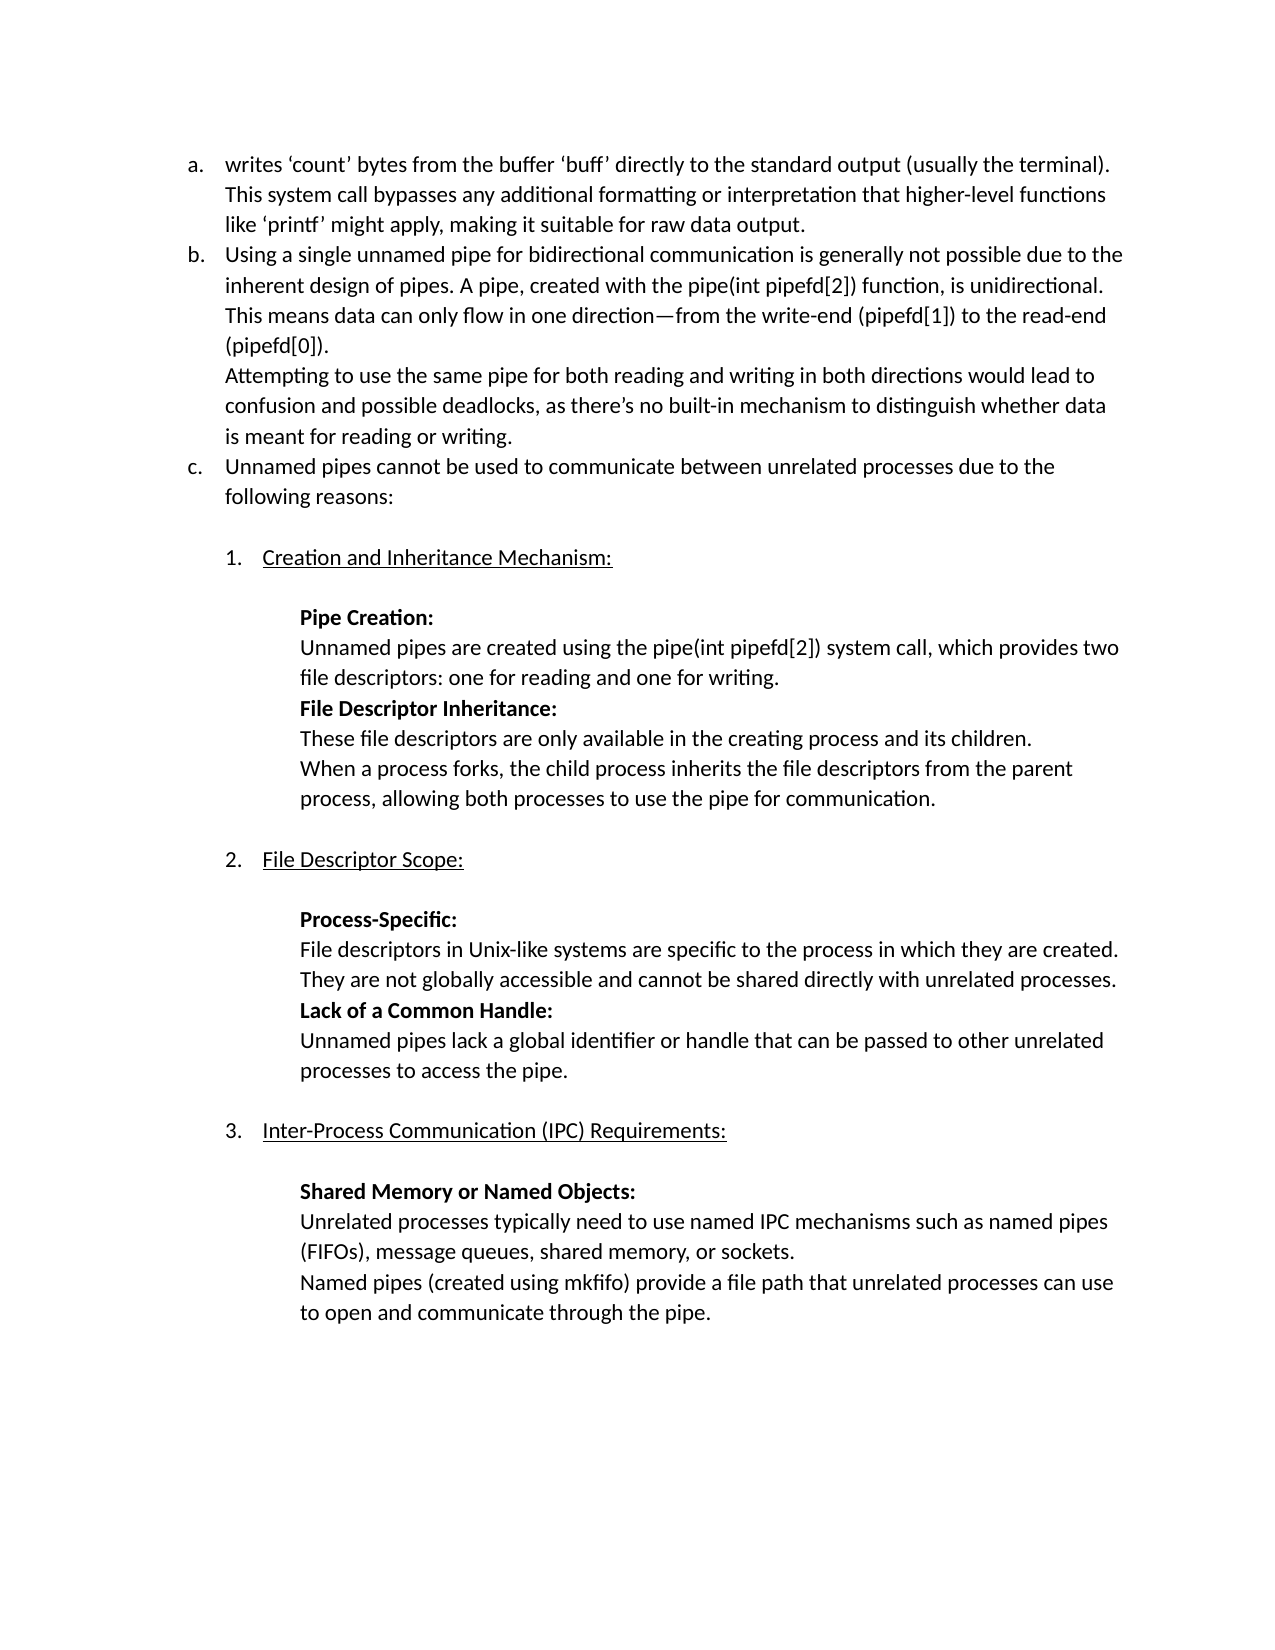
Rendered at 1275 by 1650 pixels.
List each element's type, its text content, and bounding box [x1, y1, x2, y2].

list Unrelated processes typically need to use named IPC mechanisms such as named pipes (FIFOs), message queues, shared memory, or sockets. [300, 1207, 1125, 1266]
list File Descriptor Inheritance: [225, 694, 1125, 722]
list When a process forks, the child process inherits the file descriptors from the parent process, allowing both processes to use the pipe for communication. [300, 754, 1125, 812]
list File Descriptor Scope: [225, 845, 1125, 873]
list Attempting to use the same pipe for both reading and writing in both directions would lead to confusion and possible deadlocks, as there’s no built-in mechanism to distinguish whether data is meant for reading or writing. [225, 361, 1125, 450]
list Lack of a Common Handle: [225, 996, 1125, 1024]
list writes ‘count’ bytes from the buffer ‘buff’ directly to the standard output (usually the terminal). This system call bypasses any additional formatting or interpretation that higher-level functions like ‘printf’ might apply, making it suitable for raw data output. [187, 150, 1125, 238]
list Pipe Creation: [225, 603, 1125, 631]
list Shared Memory or Named Objects: [225, 1177, 1125, 1205]
list Process-Specific: [225, 905, 1125, 933]
list These file descriptors are only available in the creating process and its children. [225, 724, 1125, 752]
list Using a single unnamed pipe for bidirectional communication is generally not possible due to the inherent design of pipes. A pipe, created with the pipe(int pipefd[2]) function, is unidirectional. This means data can only flow in one direction—from the write-end (pipefd[1]) to the read-end (pipefd[0]). [187, 241, 1125, 359]
list Inter-Process Communication (IPC) Requirements: [225, 1117, 1125, 1145]
list Named pipes (created using mkfifo) provide a file path that unrelated processes can use to open and communicate through the pipe. [300, 1268, 1125, 1326]
list Unnamed pipes lack a global identifier or handle that can be passed to other unrelated processes to access the pipe. [300, 1026, 1125, 1084]
list Creation and Inheritance Mechanism: [225, 543, 1125, 571]
list Unnamed pipes cannot be used to communicate between unrelated processes due to the following reasons: [187, 452, 1125, 510]
list Unnamed pipes are created using the pipe(int pipefd[2]) system call, which provides two file descriptors: one for reading and one for writing. [300, 633, 1125, 692]
list File descriptors in Unix-like systems are specific to the process in which they are created. They are not globally accessible and cannot be shared directly with unrelated processes. [300, 935, 1125, 994]
